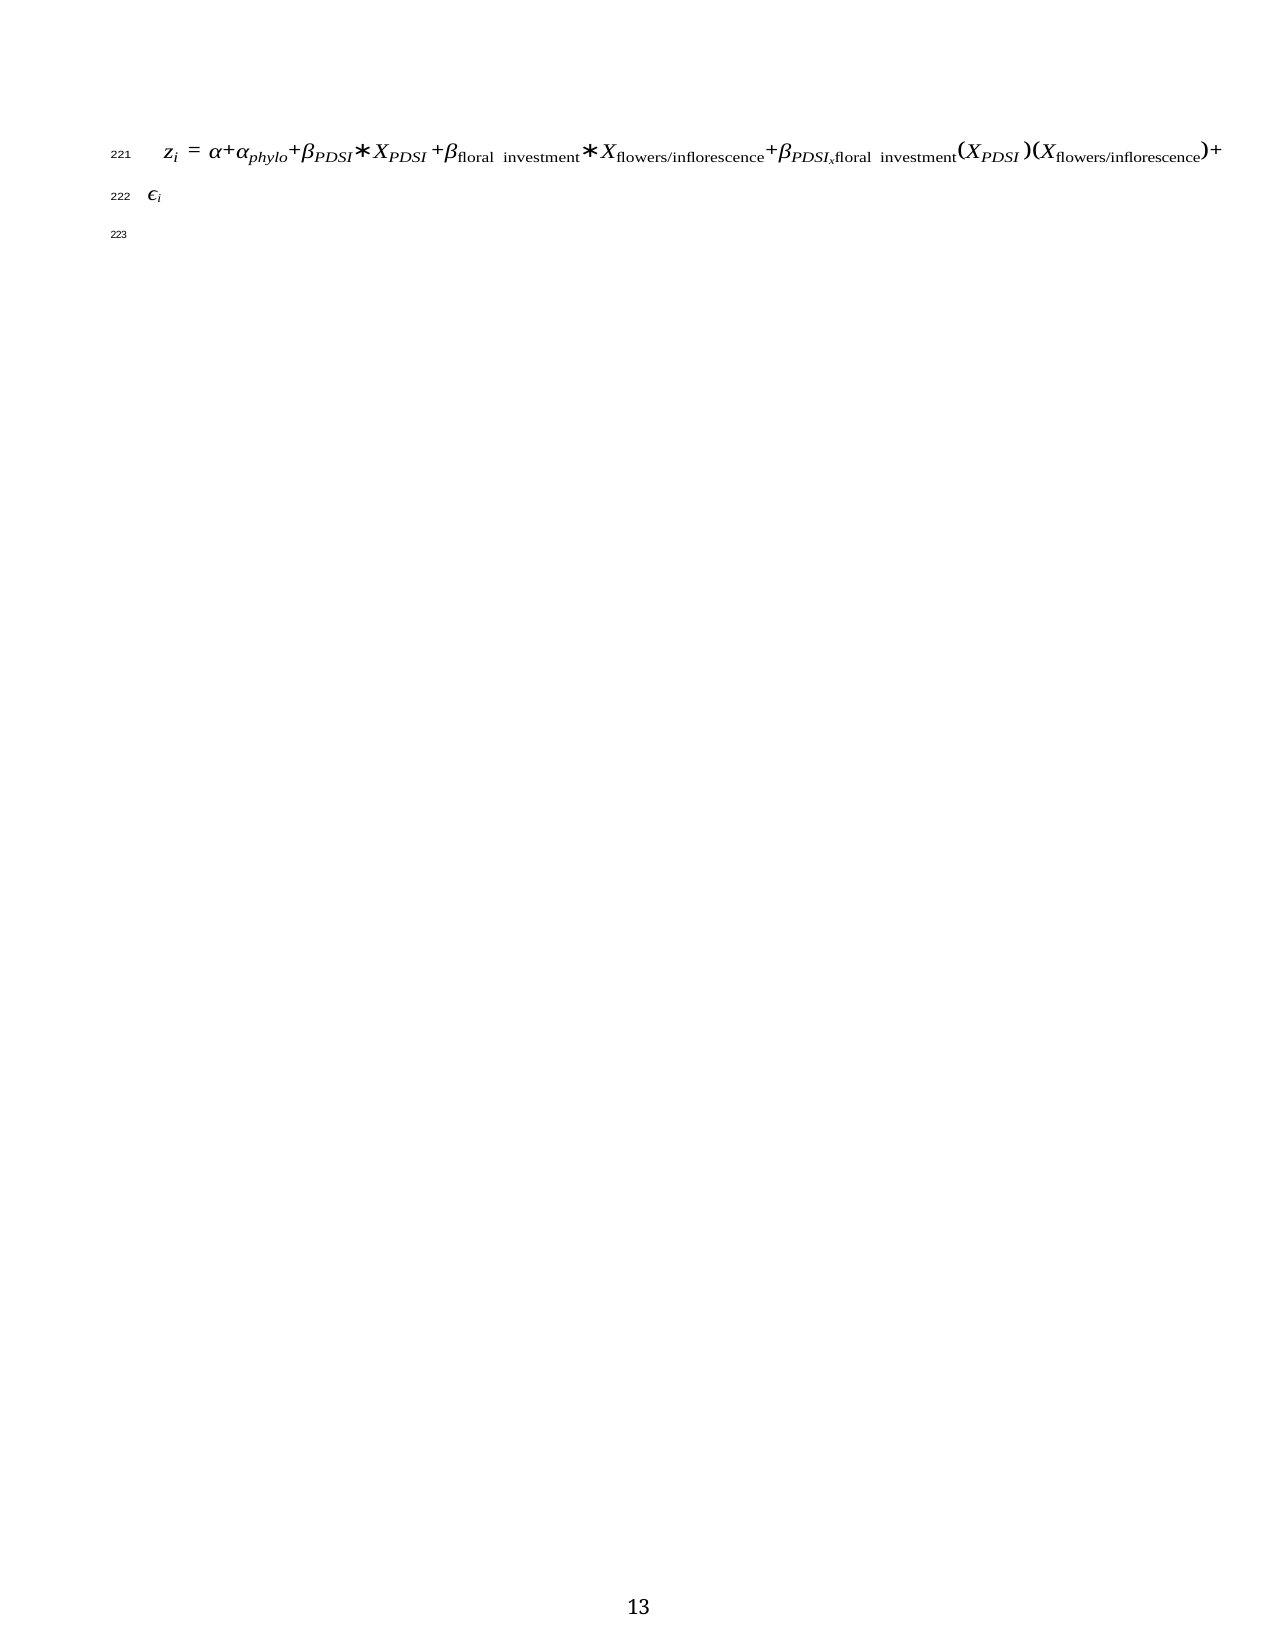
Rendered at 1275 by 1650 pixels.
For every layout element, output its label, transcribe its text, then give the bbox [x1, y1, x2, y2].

text 223 [110, 228, 1246, 241]
text 221 zi = α+αphylo+βPDSI∗XPDSI +βﬂoral investment∗Xﬂowers/inﬂorescence+βPDSIxﬂoral investment(XPDSI )(Xﬂowers/inﬂorescence)+ [110, 135, 1246, 171]
text 222 ϵi [110, 181, 1246, 205]
